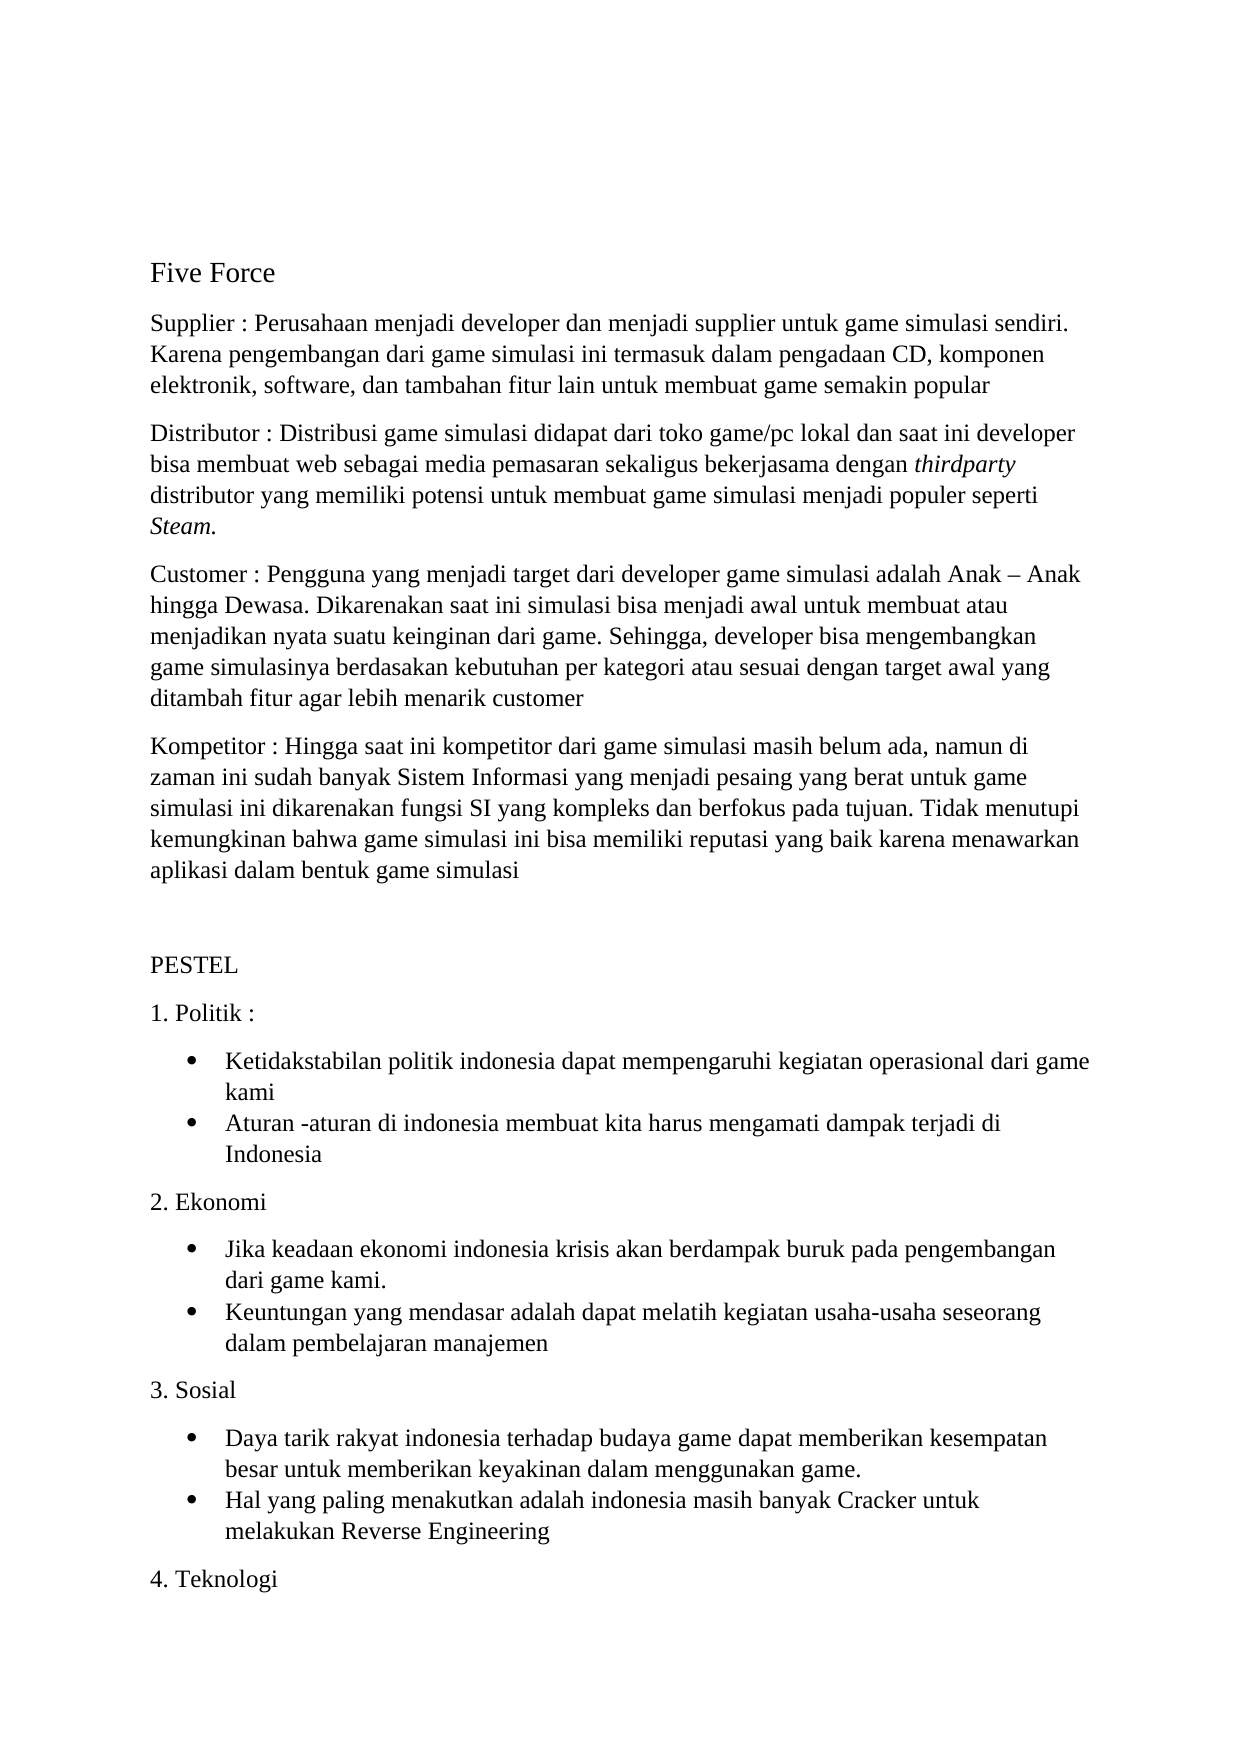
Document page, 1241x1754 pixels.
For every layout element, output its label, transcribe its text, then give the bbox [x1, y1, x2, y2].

list Jika keadaan ekonomi indonesia krisis akan berdampak buruk pada pengembangan dari game kami. [187, 1234, 1090, 1294]
text Five Force [150, 256, 1090, 289]
list Ketidakstabilan politik indonesia dapat mempengaruhi kegiatan operasional dari game kami [187, 1046, 1090, 1106]
text PESTEL [150, 951, 1090, 979]
list Keuntungan yang mendasar adalah dapat melatih kegiatan usaha-usaha seseorang dalam pembelajaran manajemen [187, 1297, 1090, 1356]
list Aturan -aturan di indonesia membuat kita harus mengamati dampak terjadi di Indonesia [187, 1108, 1090, 1168]
text 3. Sosial [150, 1375, 1090, 1404]
text 1. Politik : [150, 998, 1090, 1027]
text 2. Ekonomi [150, 1187, 1090, 1216]
text Distributor : Distribusi game simulasi didapat dari toko game/pc lokal dan saat ini developer bisa membuat web sebagai media pemasaran sekaligus bekerjasama dengan thirdparty distributor yang memiliki potensi untuk membuat game simulasi menjadi populer seperti Steam. [150, 418, 1090, 540]
list Hal yang paling menakutkan adalah indonesia masih banyak Cracker untuk melakukan Reverse Engineering [187, 1485, 1090, 1545]
text Customer : Pengguna yang menjadi target dari developer game simulasi adalah Anak – Anak hingga Dewasa. Dikarenakan saat ini simulasi bisa menjadi awal untuk membuat atau menjadikan nyata suatu keinginan dari game. Sehingga, developer bisa mengembangkan game simulasinya berdasakan kebutuhan per kategori atau sesuai dengan target awal yang ditambah fitur agar lebih menarik customer [150, 559, 1090, 712]
text Kompetitor : Hingga saat ini kompetitor dari game simulasi masih belum ada, namun di zaman ini sudah banyak Sistem Informasi yang menjadi pesaing yang berat untuk game simulasi ini dikarenakan fungsi SI yang kompleks dan berfokus pada tujuan. Tidak menutupi kemungkinan bahwa game simulasi ini bisa memiliki reputasi yang baik karena menawarkan aplikasi dalam bentuk game simulasi [150, 731, 1090, 884]
text Supplier : Perusahaan menjadi developer dan menjadi supplier untuk game simulasi sendiri. Karena pengembangan dari game simulasi ini termasuk dalam pengadaan CD, komponen elektronik, software, dan tambahan fitur lain untuk membuat game semakin popular [150, 308, 1090, 399]
list Daya tarik rakyat indonesia terhadap budaya game dapat memberikan kesempatan besar untuk memberikan keyakinan dalam menggunakan game. [187, 1423, 1090, 1483]
text 4. Teknologi [150, 1564, 1090, 1593]
